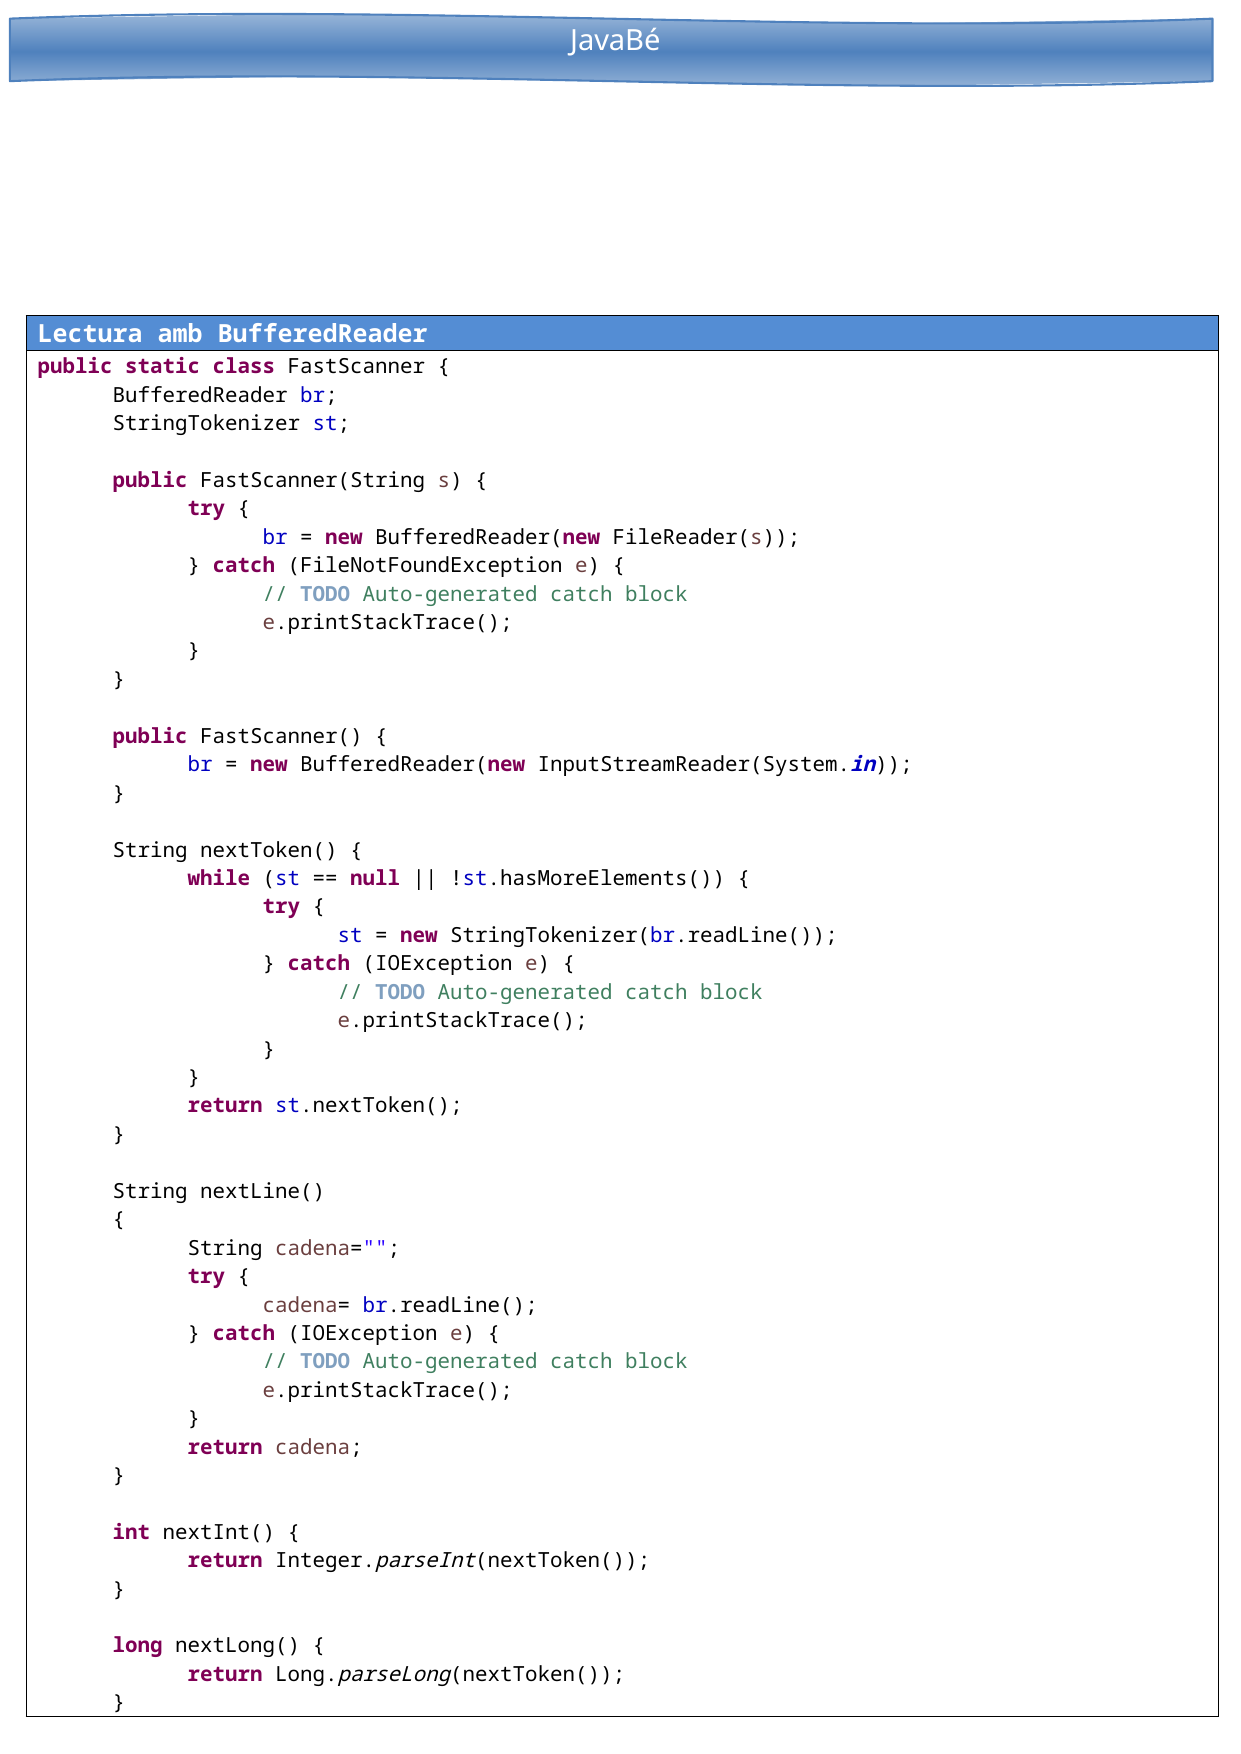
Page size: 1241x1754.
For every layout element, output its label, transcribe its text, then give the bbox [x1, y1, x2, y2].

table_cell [27, 351, 1218, 1716]
table_header Lectura amb BufferedReader [27, 316, 1218, 350]
